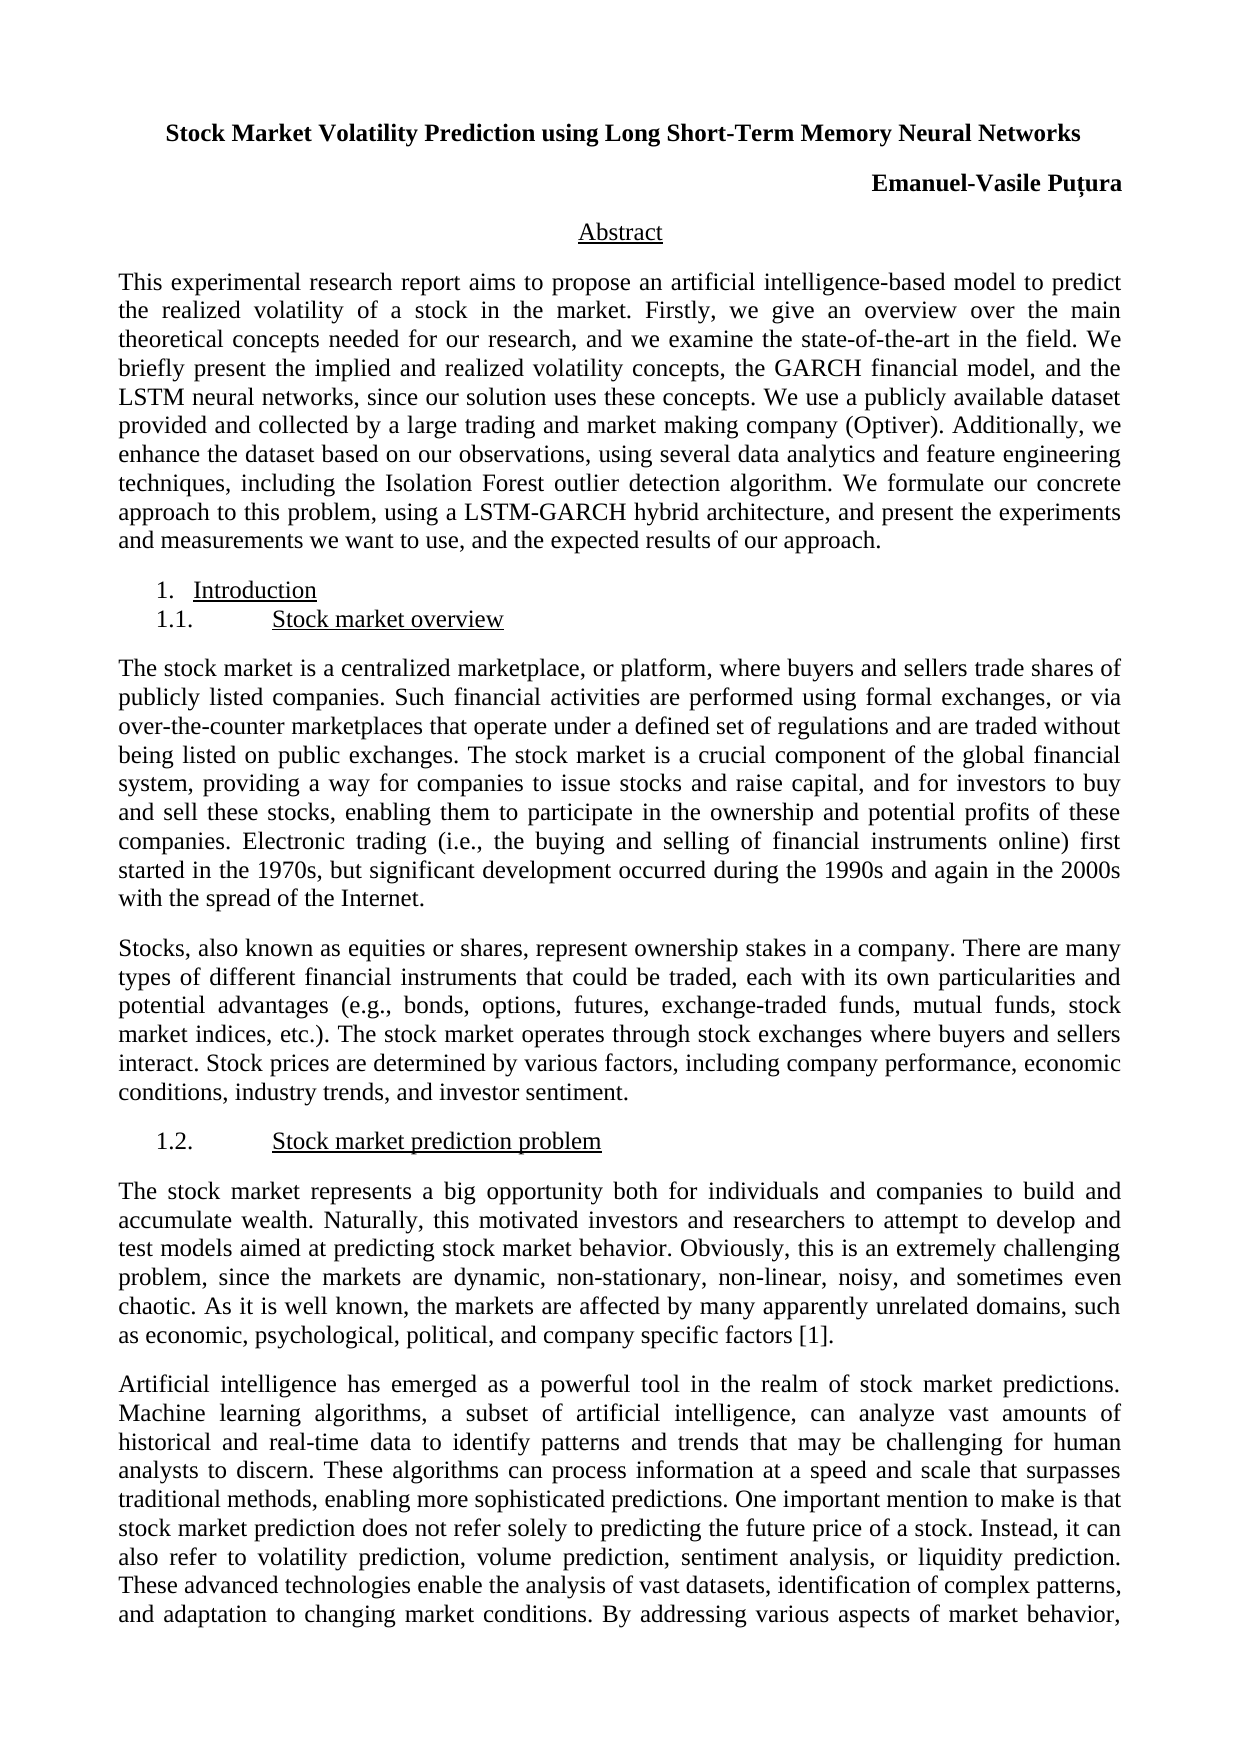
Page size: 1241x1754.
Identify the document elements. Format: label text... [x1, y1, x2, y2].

list Introduction [156, 575, 1122, 604]
text Stock Market Volatility Prediction using Long Short-Term Memory Neural Networks [118, 118, 1122, 147]
text The stock market represents a big opportunity both for individuals and companies to build and accumulate wealth. Naturally, this motivated investors and researchers to attempt to develop and test models aimed at predicting stock market behavior. Obviously, this is an extremely challenging problem, since the markets are dynamic, non-stationary, non-linear, noisy, and sometimes even chaotic. As it is well known, the markets are affected by many apparently unrelated domains, such as economic, psychological, political, and company specific factors [1]. [118, 1176, 1122, 1348]
text This experimental research report aims to propose an artificial intelligence-based model to predict the realized volatility of a stock in the market. Firstly, we give an overview over the main theoretical concepts needed for our research, and we examine the state-of-the-art in the field. We briefly present the implied and realized volatility concepts, the GARCH financial model, and the LSTM neural networks, since our solution uses these concepts. We use a publicly available dataset provided and collected by a large trading and market making company (Optiver). Additionally, we enhance the dataset based on our observations, using several data analytics and feature engineering techniques, including the Isolation Forest outlier detection algorithm. We formulate our concrete approach to this problem, using a LSTM-GARCH hybrid architecture, and present the experiments and measurements we want to use, and the expected results of our approach. [118, 267, 1122, 554]
text Stocks, also known as equities or shares, represent ownership stakes in a company. There are many types of different financial instruments that could be traded, each with its own particularities and potential advantages (e.g., bonds, options, futures, exchange-traded funds, mutual funds, stock market indices, etc.). The stock market operates through stock exchanges where buyers and sellers interact. Stock prices are determined by various factors, including company performance, economic conditions, industry trends, and investor sentiment. [118, 933, 1122, 1106]
text The stock market is a centralized marketplace, or platform, where buyers and sellers trade shares of publicly listed companies. Such financial activities are performed using formal exchanges, or via over-the-counter marketplaces that operate under a defined set of regulations and are traded without being listed on public exchanges. The stock market is a crucial component of the global financial system, providing a way for companies to issue stocks and raise capital, and for investors to buy and sell these stocks, enabling them to participate in the ownership and potential profits of these companies. Electronic trading (i.e., the buying and selling of financial instruments online) first started in the 1970s, but significant development occurred during the 1990s and again in the 2000s with the spread of the Internet. [118, 653, 1122, 912]
text Abstract [118, 217, 1122, 246]
text Emanuel-Vasile Puțura [118, 168, 1122, 196]
list Stock market overview [156, 604, 1122, 633]
list Stock market prediction problem [156, 1126, 1122, 1155]
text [118, 1369, 1122, 1628]
